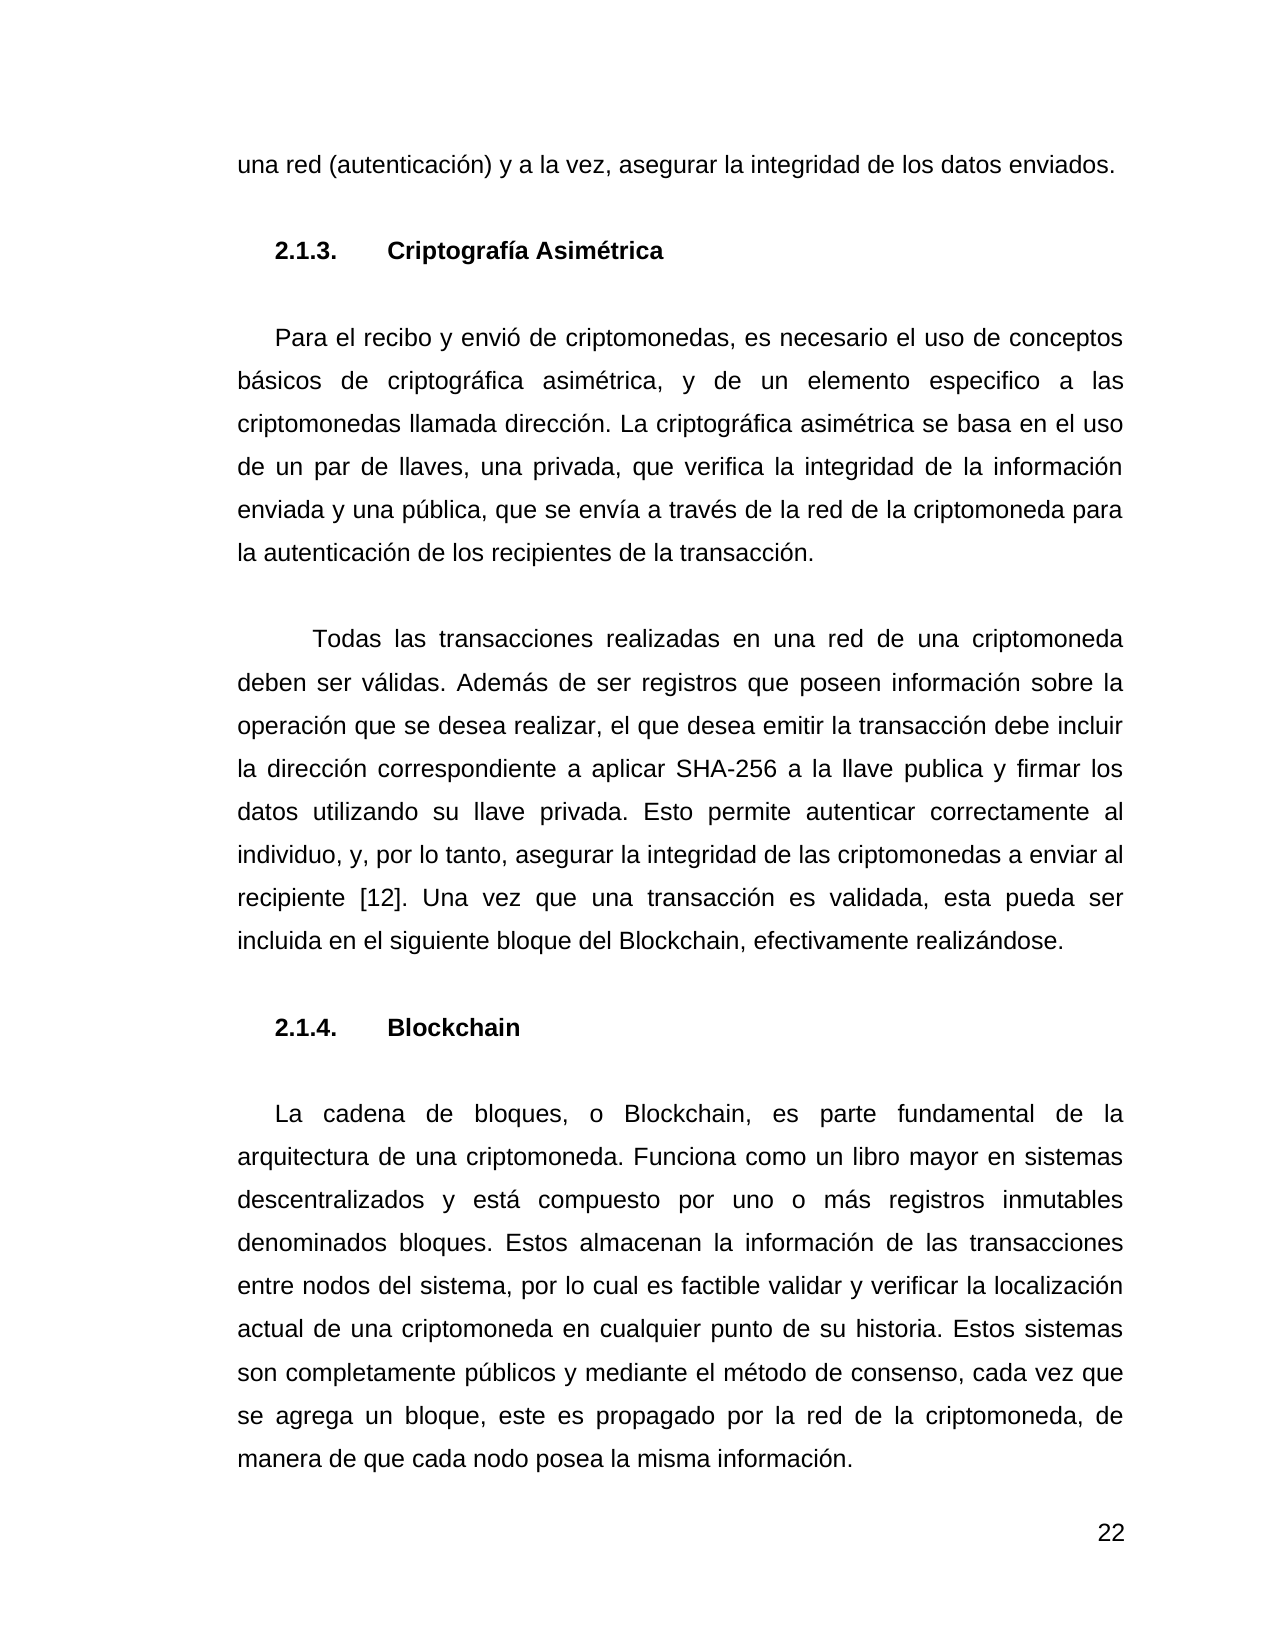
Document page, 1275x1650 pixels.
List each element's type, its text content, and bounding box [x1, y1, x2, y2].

list Blockchain [274, 1012, 1125, 1041]
text La cadena de bloques, o Blockchain, es parte fundamental de la arquitectura de una criptomoneda. Funciona como un libro mayor en sistemas descentralizados y está compuesto por uno o más registros inmutables denominados bloques. Estos almacenan la información de las transacciones entre nodos del sistema, por lo cual es factible validar y verificar la localización actual de una criptomoneda en cualquier punto de su historia. Estos sistemas son completamente públicos y mediante el método de consenso, cada vez que se agrega un bloque, este es propagado por la red de la criptomoneda, de manera de que cada nodo posea la misma información. [237, 1099, 1125, 1472]
text Todas las transacciones realizadas en una red de una criptomoneda deben ser válidas. Además de ser registros que poseen información sobre la operación que se desea realizar, el que desea emitir la transacción debe incluir la dirección correspondiente a aplicar SHA-256 a la llave publica y firmar los datos utilizando su llave privada. Esto permite autenticar correctamente al individuo, y, por lo tanto, asegurar la integridad de las criptomonedas a enviar al recipiente [12]. Una vez que una transacción es validada, esta pueda ser incluida en el siguiente bloque del Blockchain, efectivamente realizándose. [237, 624, 1125, 955]
list Criptografía Asimétrica [274, 236, 1125, 265]
text Para el recibo y envió de criptomonedas, es necesario el uso de conceptos básicos de criptográfica asimétrica, y de un elemento especifico a las criptomonedas llamada dirección. La criptográfica asimétrica se basa en el uso de un par de llaves, una privada, que verifica la integridad de la información enviada y una pública, que se envía a través de la red de la criptomoneda para la autenticación de los recipientes de la transacción. [237, 322, 1125, 567]
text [237, 150, 1125, 179]
